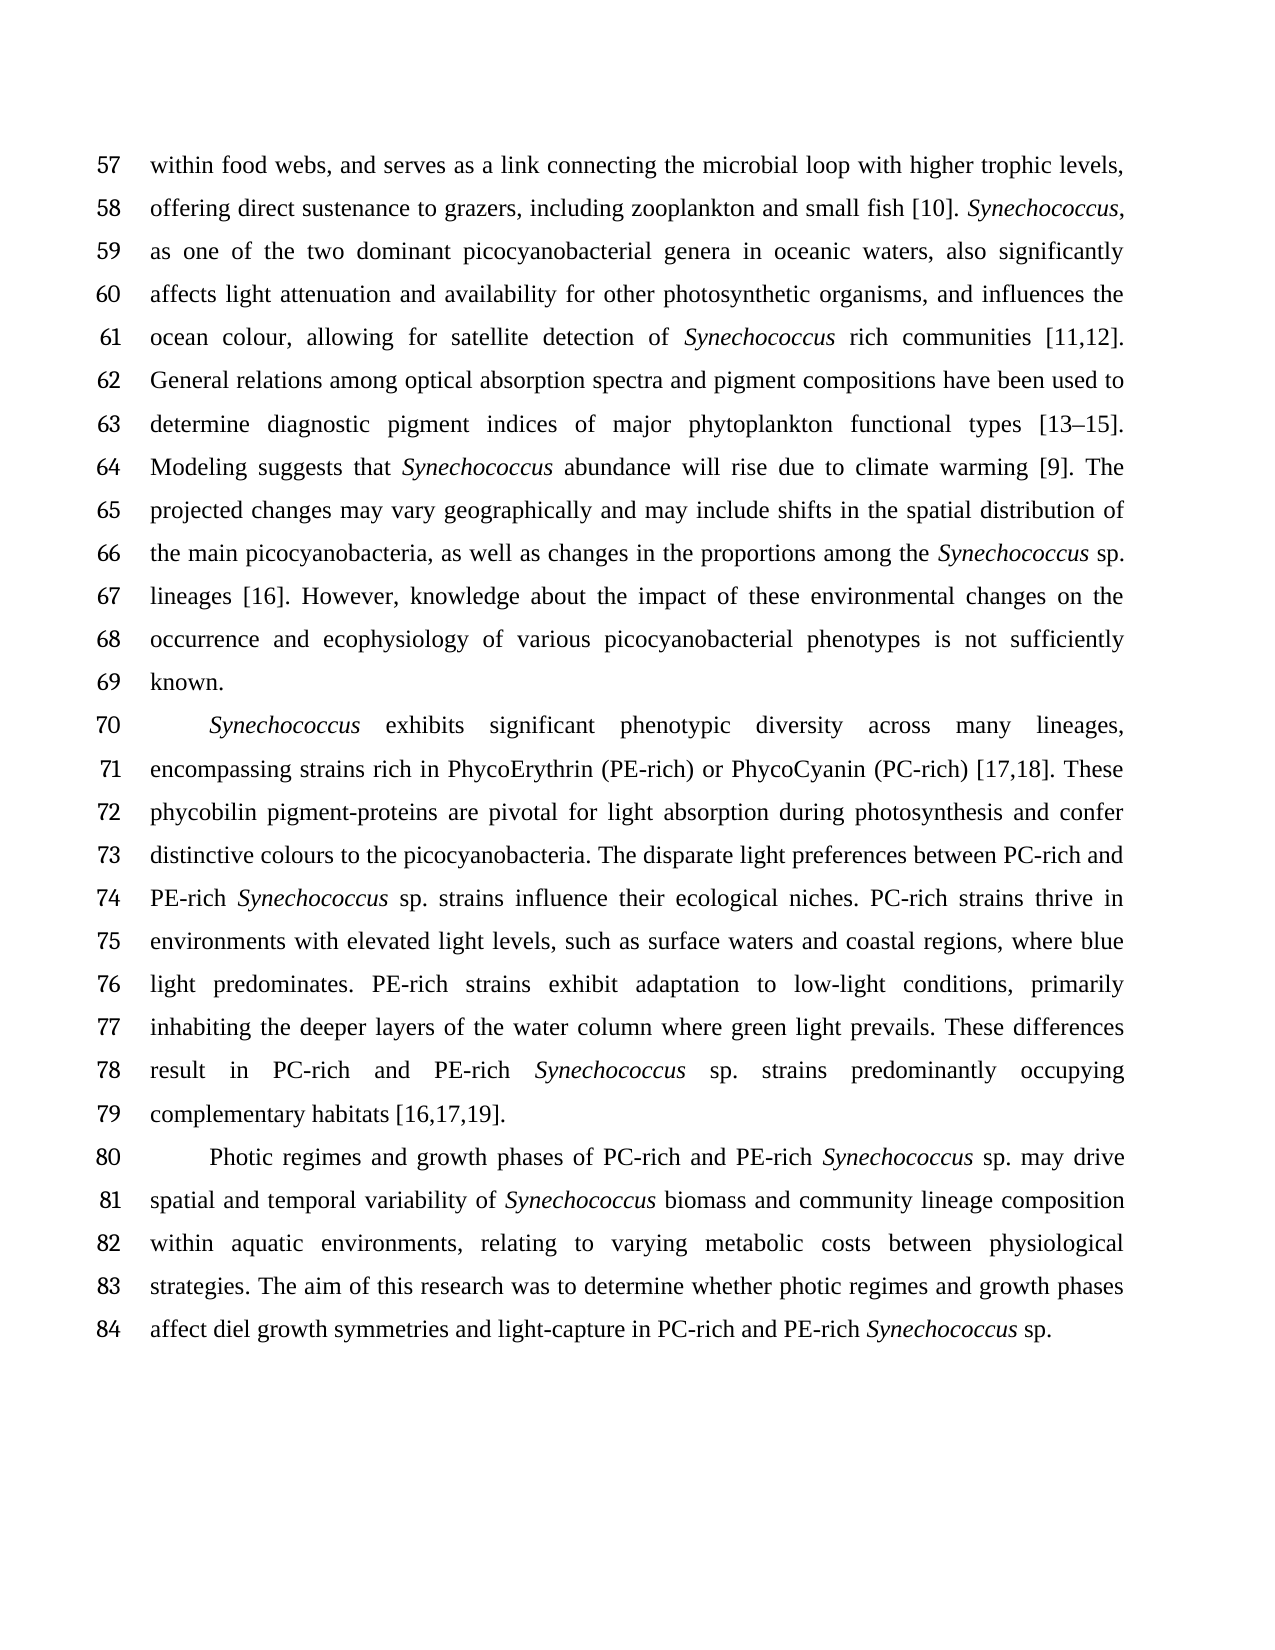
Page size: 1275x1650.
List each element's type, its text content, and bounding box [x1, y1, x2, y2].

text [150, 150, 1125, 696]
text Photic regimes and growth phases of PC-rich and PE-rich Synechococcus sp. may drive spatial and temporal variability of Synechococcus biomass and community lineage composition within aquatic environments, relating to varying metabolic costs between physiological strategies. The aim of this research was to determine whether photic regimes and growth phases affect diel growth symmetries and light-capture in PC-rich and PE-rich Synechococcus sp. [150, 1142, 1125, 1343]
text Synechococcus exhibits significant phenotypic diversity across many lineages, encompassing strains rich in PhycoErythrin (PE-rich) or PhycoCyanin (PC-rich) [17,18]. These phycobilin pigment-proteins are pivotal for light absorption during photosynthesis and confer distinctive colours to the picocyanobacteria. The disparate light preferences between PC-rich and PE-rich Synechococcus sp. strains influence their ecological niches. PC-rich strains thrive in environments with elevated light levels, such as surface waters and coastal regions, where blue light predominates. PE-rich strains exhibit adaptation to low-light conditions, primarily inhabiting the deeper layers of the water column where green light prevails. These differences result in PC-rich and PE-rich Synechococcus sp. strains predominantly occupying complementary habitats [16,17,19]. [150, 711, 1125, 1127]
